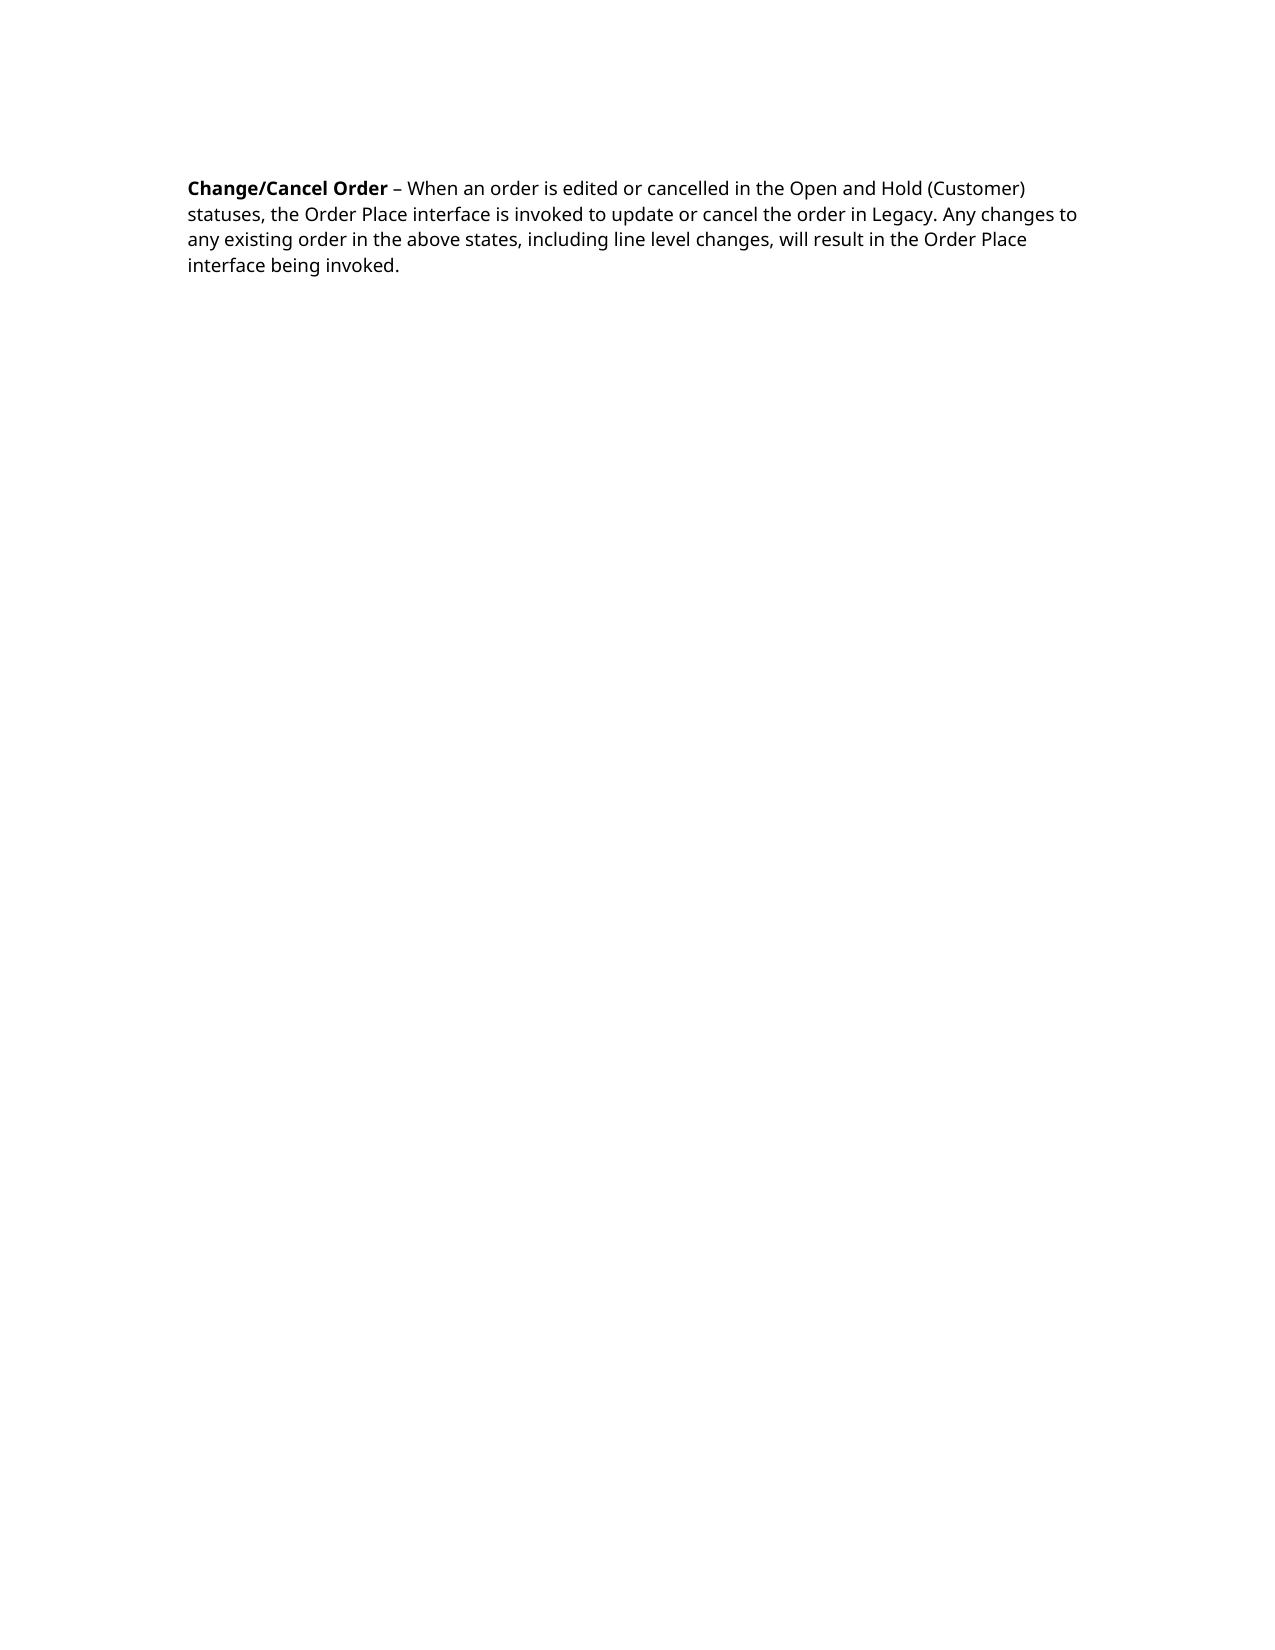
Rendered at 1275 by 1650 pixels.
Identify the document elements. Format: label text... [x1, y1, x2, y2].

text Change/Cancel Order – When an order is edited or cancelled in the Open and Hold (Customer) statuses, the interface is invoked to update or cancel the order in Legacy. Any changes to any existing order in the above states, including line level changes, will result in the interface being invoked. [187, 176, 1087, 278]
